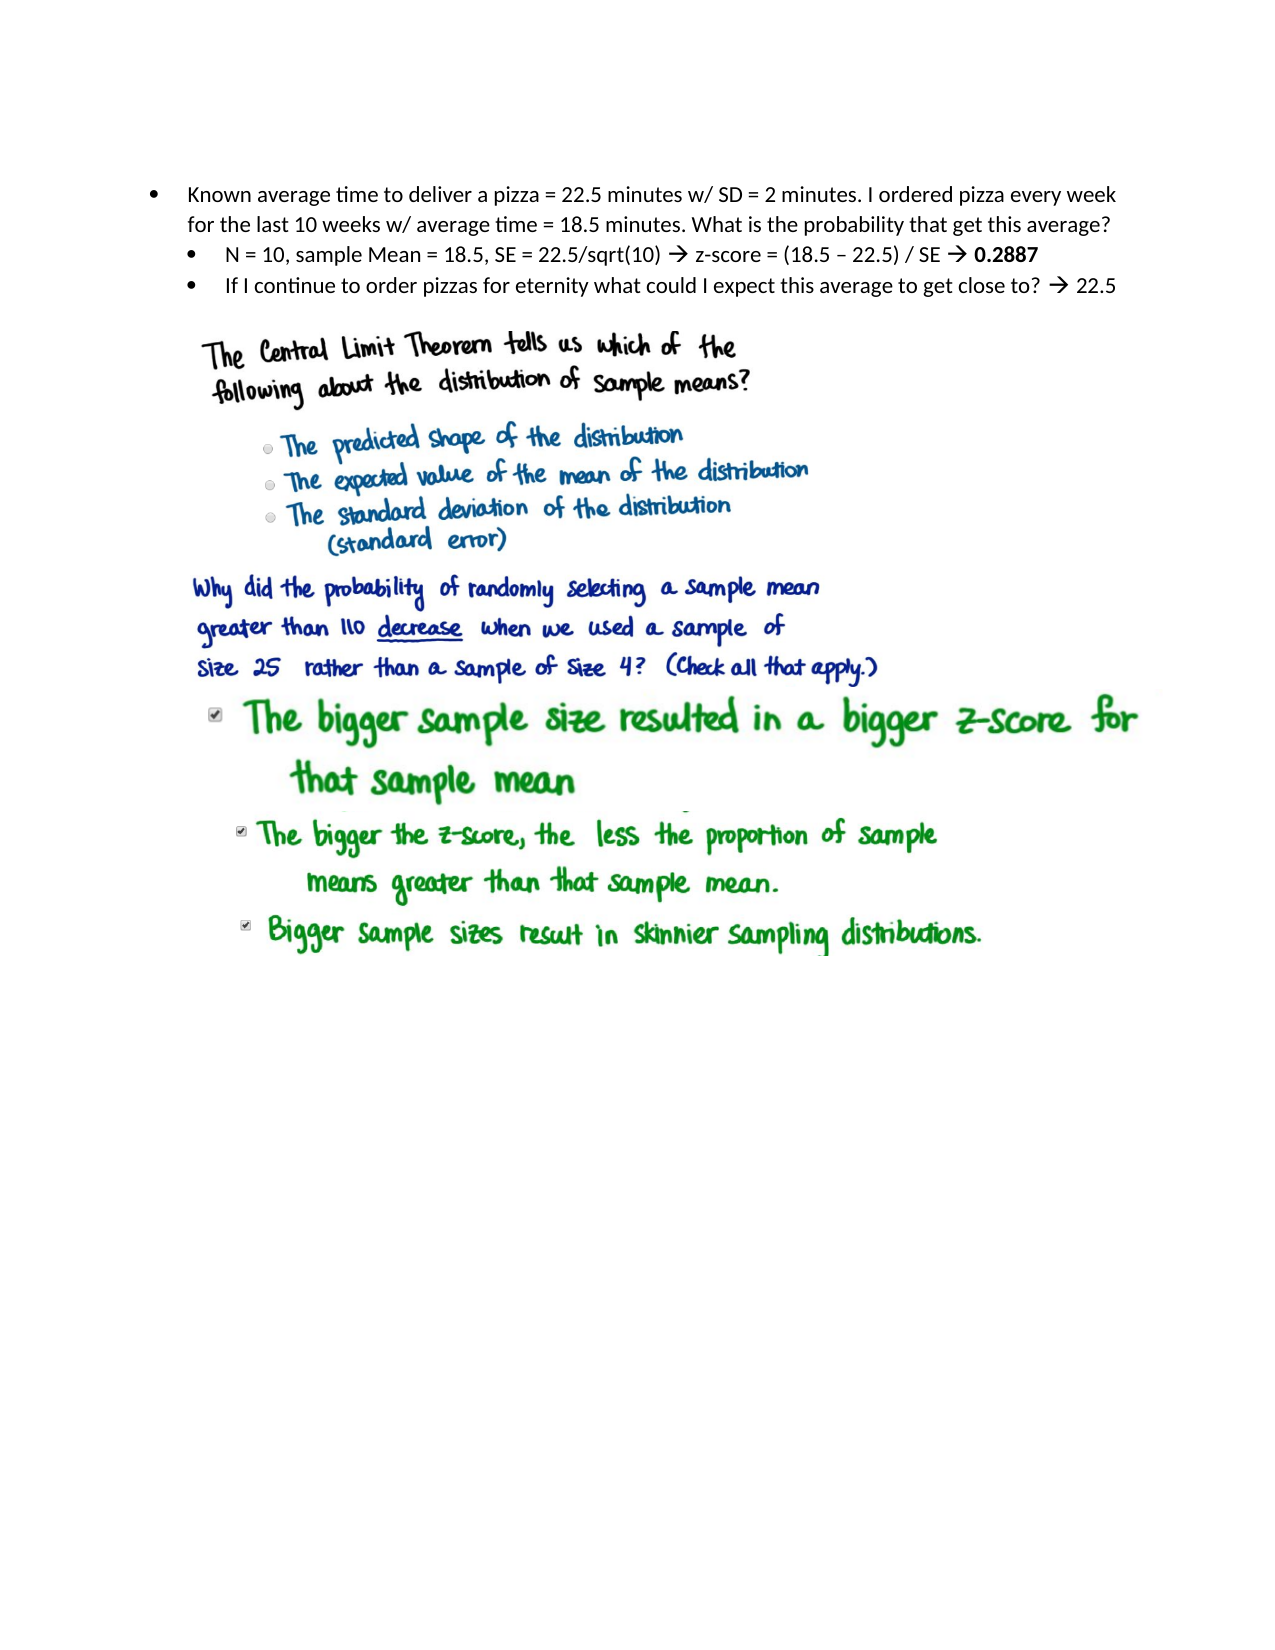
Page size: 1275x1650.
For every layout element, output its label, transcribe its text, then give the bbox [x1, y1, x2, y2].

picture [187, 331, 809, 559]
picture [225, 811, 987, 956]
picture [187, 689, 1163, 810]
picture [187, 560, 886, 687]
list N = 10, sample Mean = 18.5, SE = 22.5/sqrt(10) z-score = (18.5 – 22.5) / SE 0.2887 [187, 241, 1125, 269]
list Known average time to deliver a pizza = 22.5 minutes w/ SD = 2 minutes. I ordered pizza every week for the last 10 weeks w/ average time = 18.5 minutes. What is the probability that get this average? [150, 180, 1125, 238]
list If I continue to order pizzas for eternity what could I expect this average to get close to? 22.5 [187, 271, 1125, 299]
